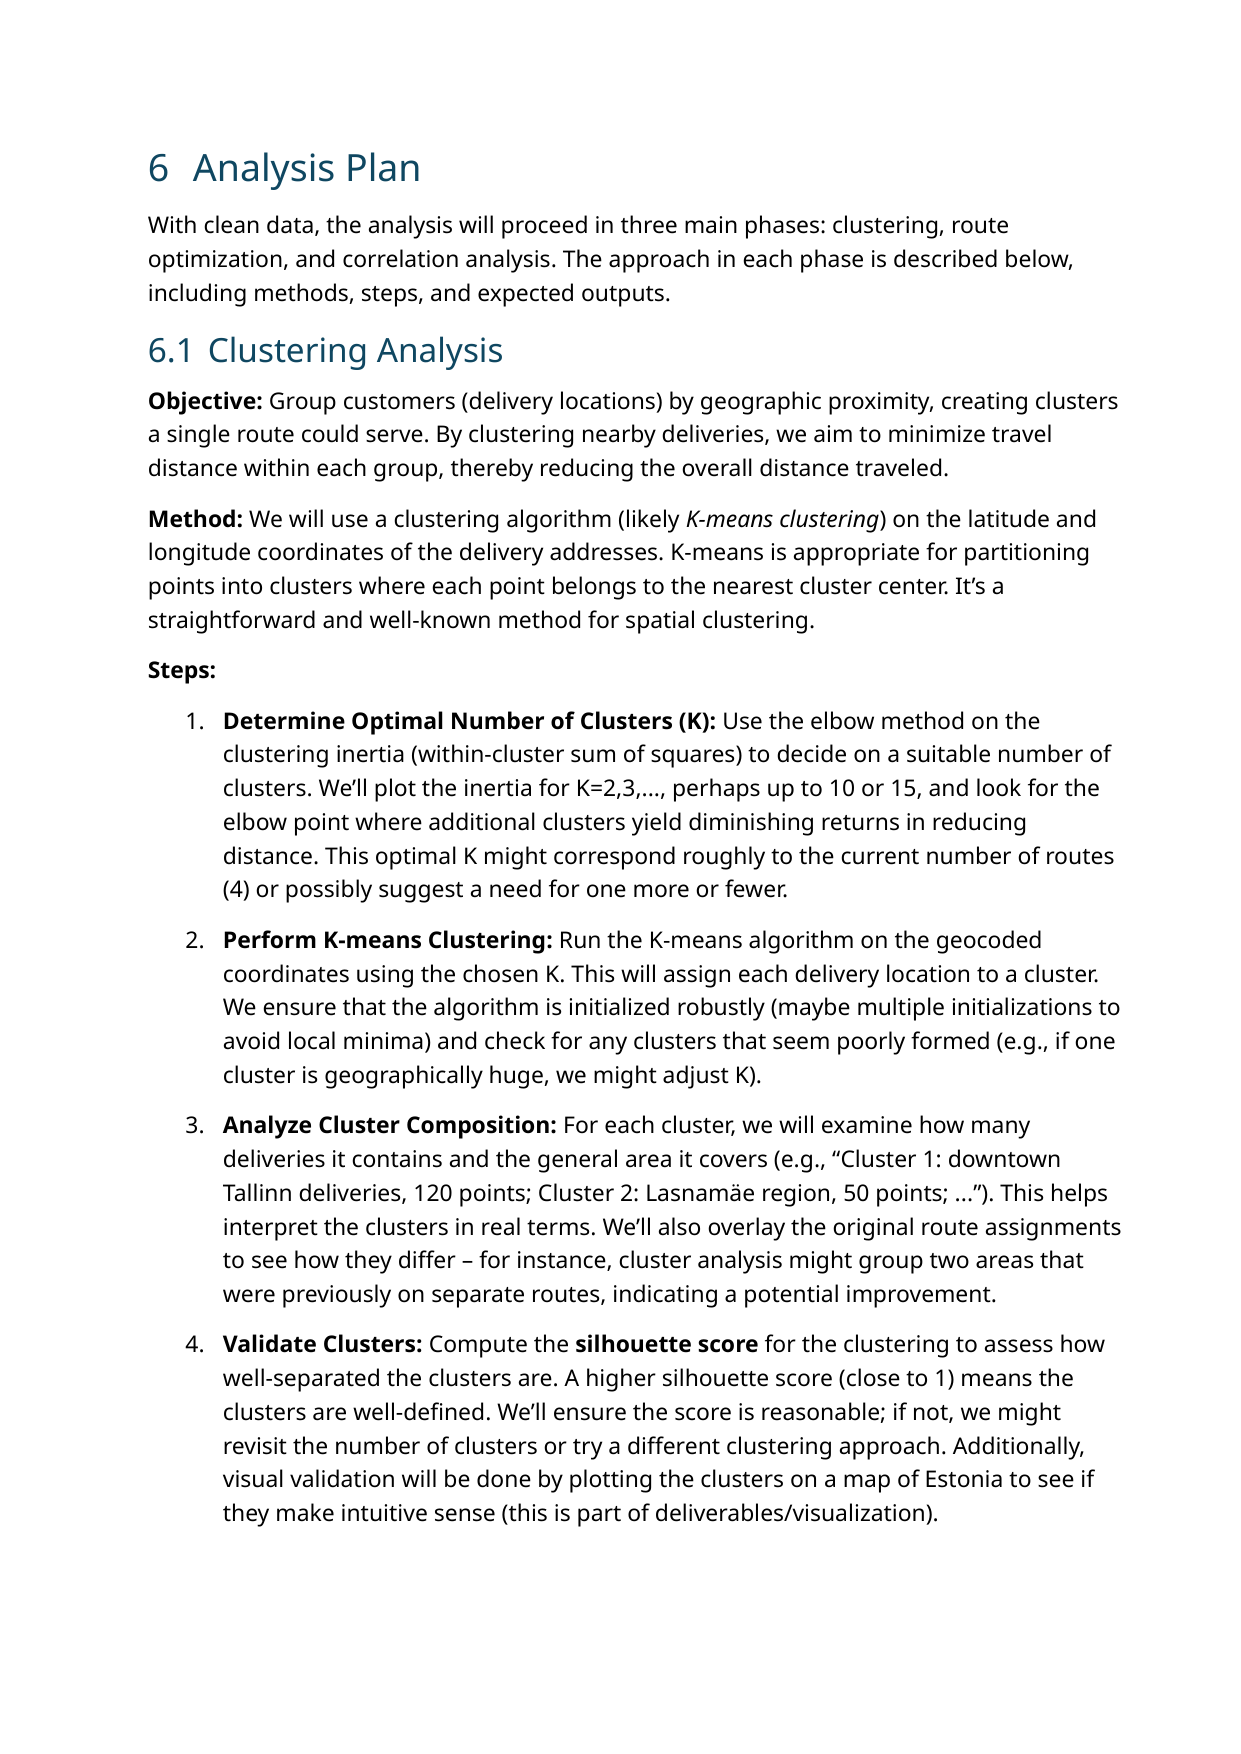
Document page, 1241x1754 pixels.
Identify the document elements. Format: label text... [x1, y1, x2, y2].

subtitle Clustering Analysis [148, 327, 1128, 373]
text Objective: Group customers (delivery locations) by geographic proximity, creating clusters a single route could serve. By clustering nearby deliveries, we aim to minimize travel distance within each group, thereby reducing the overall distance traveled. [148, 384, 1128, 483]
list Validate Clusters: Compute the silhouette score for the clustering to assess how well-separated the clusters are. A higher silhouette score (close to 1) means the clusters are well-defined. We’ll ensure the score is reasonable; if not, we might revisit the number of clusters or try a different clustering approach. Additionally, visual validation will be done by plotting the clusters on a map of Estonia to see if they make intuitive sense (this is part of deliverables/visualization). [185, 1328, 1128, 1528]
list Perform K-means Clustering: Run the K-means algorithm on the geocoded coordinates using the chosen K. This will assign each delivery location to a cluster. We ensure that the algorithm is initialized robustly (maybe multiple initializations to avoid local minima) and check for any clusters that seem poorly formed (e.g., if one cluster is geographically huge, we might adjust K). [185, 924, 1128, 1090]
text Method: We will use a clustering algorithm (likely K-means clustering) on the latitude and longitude coordinates of the delivery addresses. K-means is appropriate for partitioning points into clusters where each point belongs to the nearest cluster center. It’s a straightforward and well-known method for spatial clustering. [148, 502, 1128, 635]
text With clean data, the analysis will proceed in three main phases: clustering, route optimization, and correlation analysis. The approach in each phase is described below, including methods, steps, and expected outputs. [148, 209, 1128, 308]
list Determine Optimal Number of Clusters (K): Use the elbow method on the clustering inertia (within-cluster sum of squares) to decide on a suitable number of clusters. We’ll plot the inertia for K=2,3,..., perhaps up to 10 or 15, and look for the elbow point where additional clusters yield diminishing returns in reducing distance. This optimal K might correspond roughly to the current number of routes (4) or possibly suggest a need for one more or fewer. [185, 704, 1128, 904]
subtitle Analysis Plan [148, 142, 1128, 193]
list Analyze Cluster Composition: For each cluster, we will examine how many deliveries it contains and the general area it covers (e.g., “Cluster 1: downtown Tallinn deliveries, 120 points; Cluster 2: Lasnamäe region, 50 points; ...”). This helps interpret the clusters in real terms. We’ll also overlay the original route assignments to see how they differ – for instance, cluster analysis might group two areas that were previously on separate routes, indicating a potential improvement. [185, 1109, 1128, 1309]
text Steps: [148, 654, 1128, 685]
